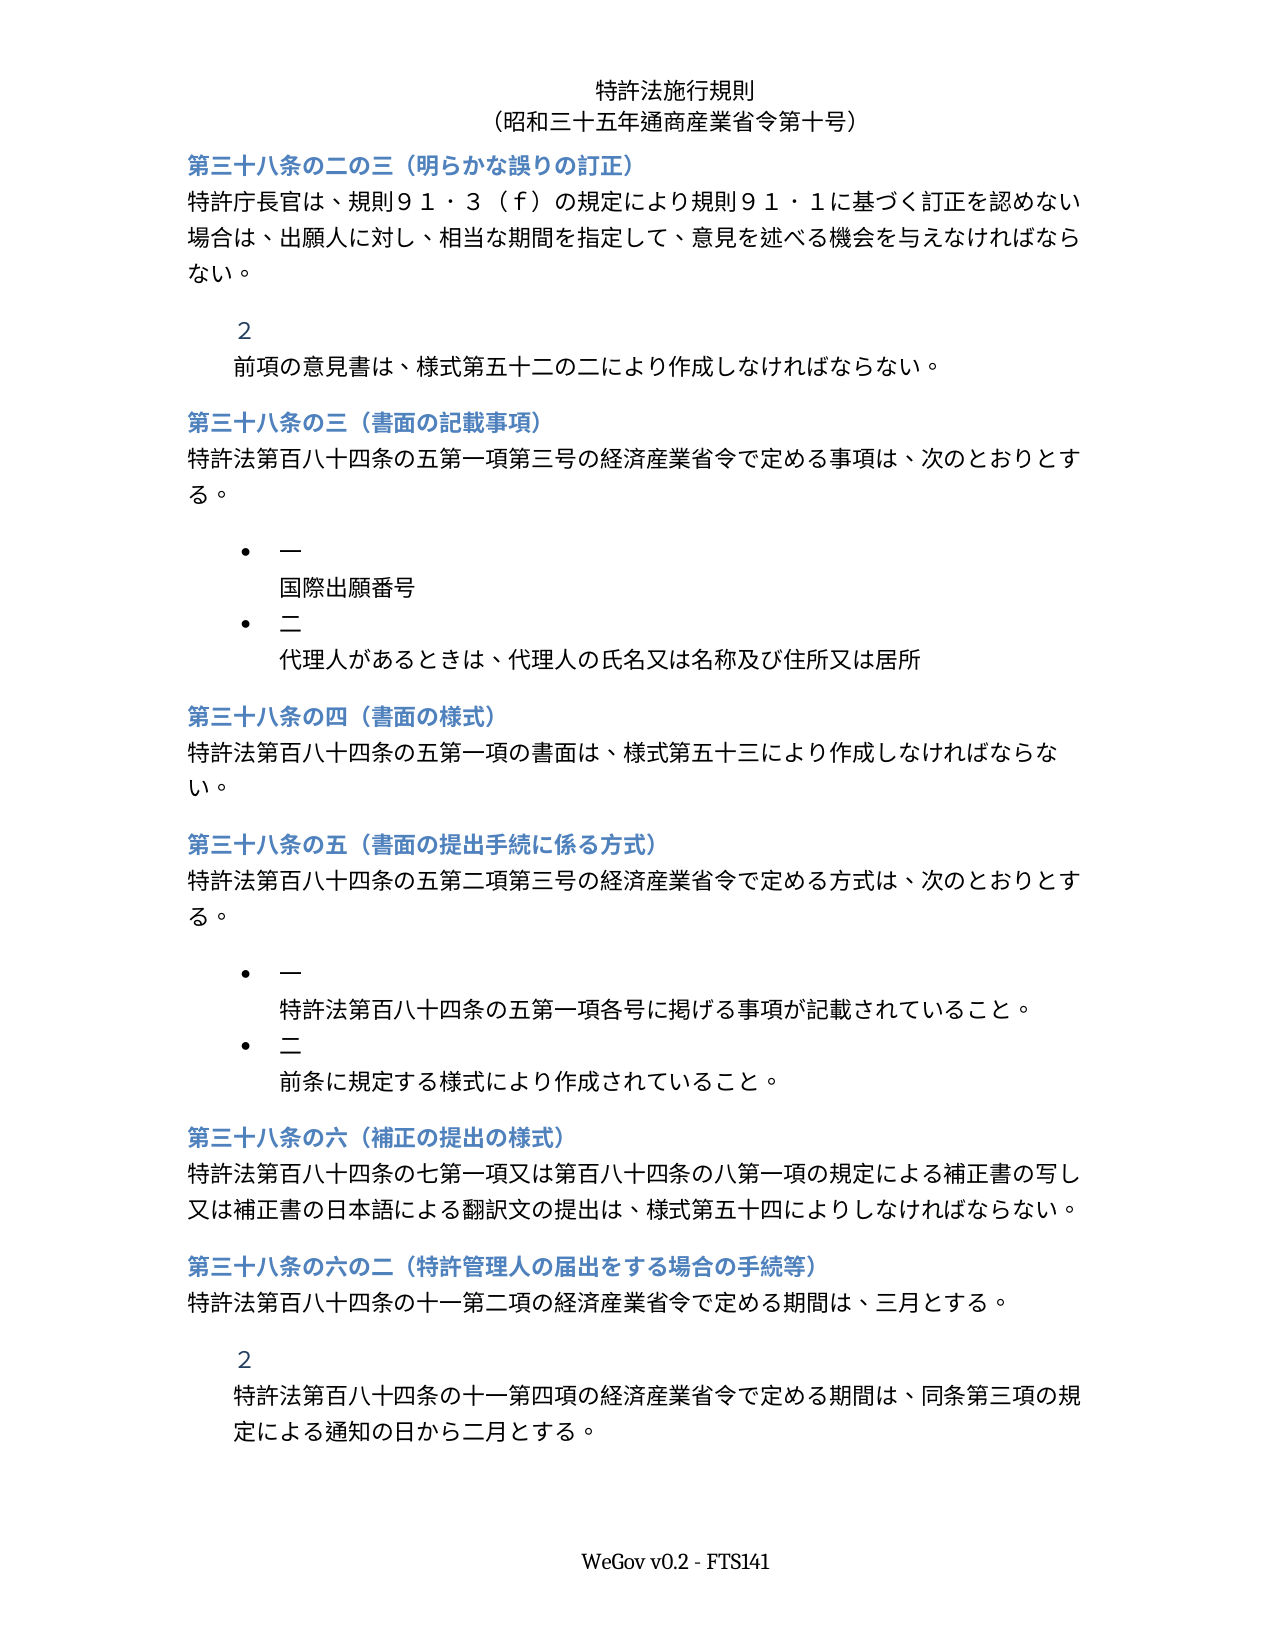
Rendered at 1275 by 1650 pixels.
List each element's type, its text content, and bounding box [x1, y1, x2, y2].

subtitle 第三十八条の六の二（特許管理人の届出をする場合の手続等） [187, 1251, 1087, 1282]
text 特許法第百八十四条の十一第四項の経済産業省令で定める期間は、同条第三項の規定による通知の日から二月とする。 [233, 1380, 1087, 1447]
subtitle ２ [233, 1344, 1087, 1375]
text 特許法第百八十四条の五第一項の書面は、様式第五十三により作成しなければならない。 [187, 736, 1087, 804]
text 特許法第百八十四条の五第二項第三号の経済産業省令で定める方式は、次のとおりとする。 [187, 865, 1087, 932]
subtitle 第三十八条の二の三（明らかな誤りの訂正） [187, 150, 1087, 181]
text 特許法第百八十四条の十一第二項の経済産業省令で定める期間は、三月とする。 [187, 1287, 1087, 1318]
text 前項の意見書は、様式第五十二の二により作成しなければならない。 [233, 351, 1087, 382]
list 二 代理人があるときは、代理人の氏名又は名称及び住所又は居所 [242, 608, 1087, 675]
text 特許庁長官は、規則９１．３（ｆ）の規定により規則９１．１に基づく訂正を認めない場合は、出願人に対し、相当な期間を指定して、意見を述べる機会を与えなければならない。 [187, 186, 1087, 289]
list 一 国際出願番号 [242, 536, 1087, 603]
subtitle 第三十八条の五（書面の提出手続に係る方式） [187, 829, 1087, 860]
subtitle ２ [233, 314, 1087, 346]
subtitle 第三十八条の三（書面の記載事項） [187, 407, 1087, 438]
list 一 特許法第百八十四条の五第一項各号に掲げる事項が記載されていること。 [242, 958, 1087, 1025]
text 特許法第百八十四条の五第一項第三号の経済産業省令で定める事項は、次のとおりとする。 [187, 443, 1087, 510]
subtitle 第三十八条の六（補正の提出の様式） [187, 1122, 1087, 1154]
text 特許法第百八十四条の七第一項又は第百八十四条の八第一項の規定による補正書の写し又は補正書の日本語による翻訳文の提出は、様式第五十四によりしなければならない。 [187, 1158, 1087, 1226]
list 二 前条に規定する様式により作成されていること。 [242, 1030, 1087, 1097]
subtitle 第三十八条の四（書面の様式） [187, 701, 1087, 732]
